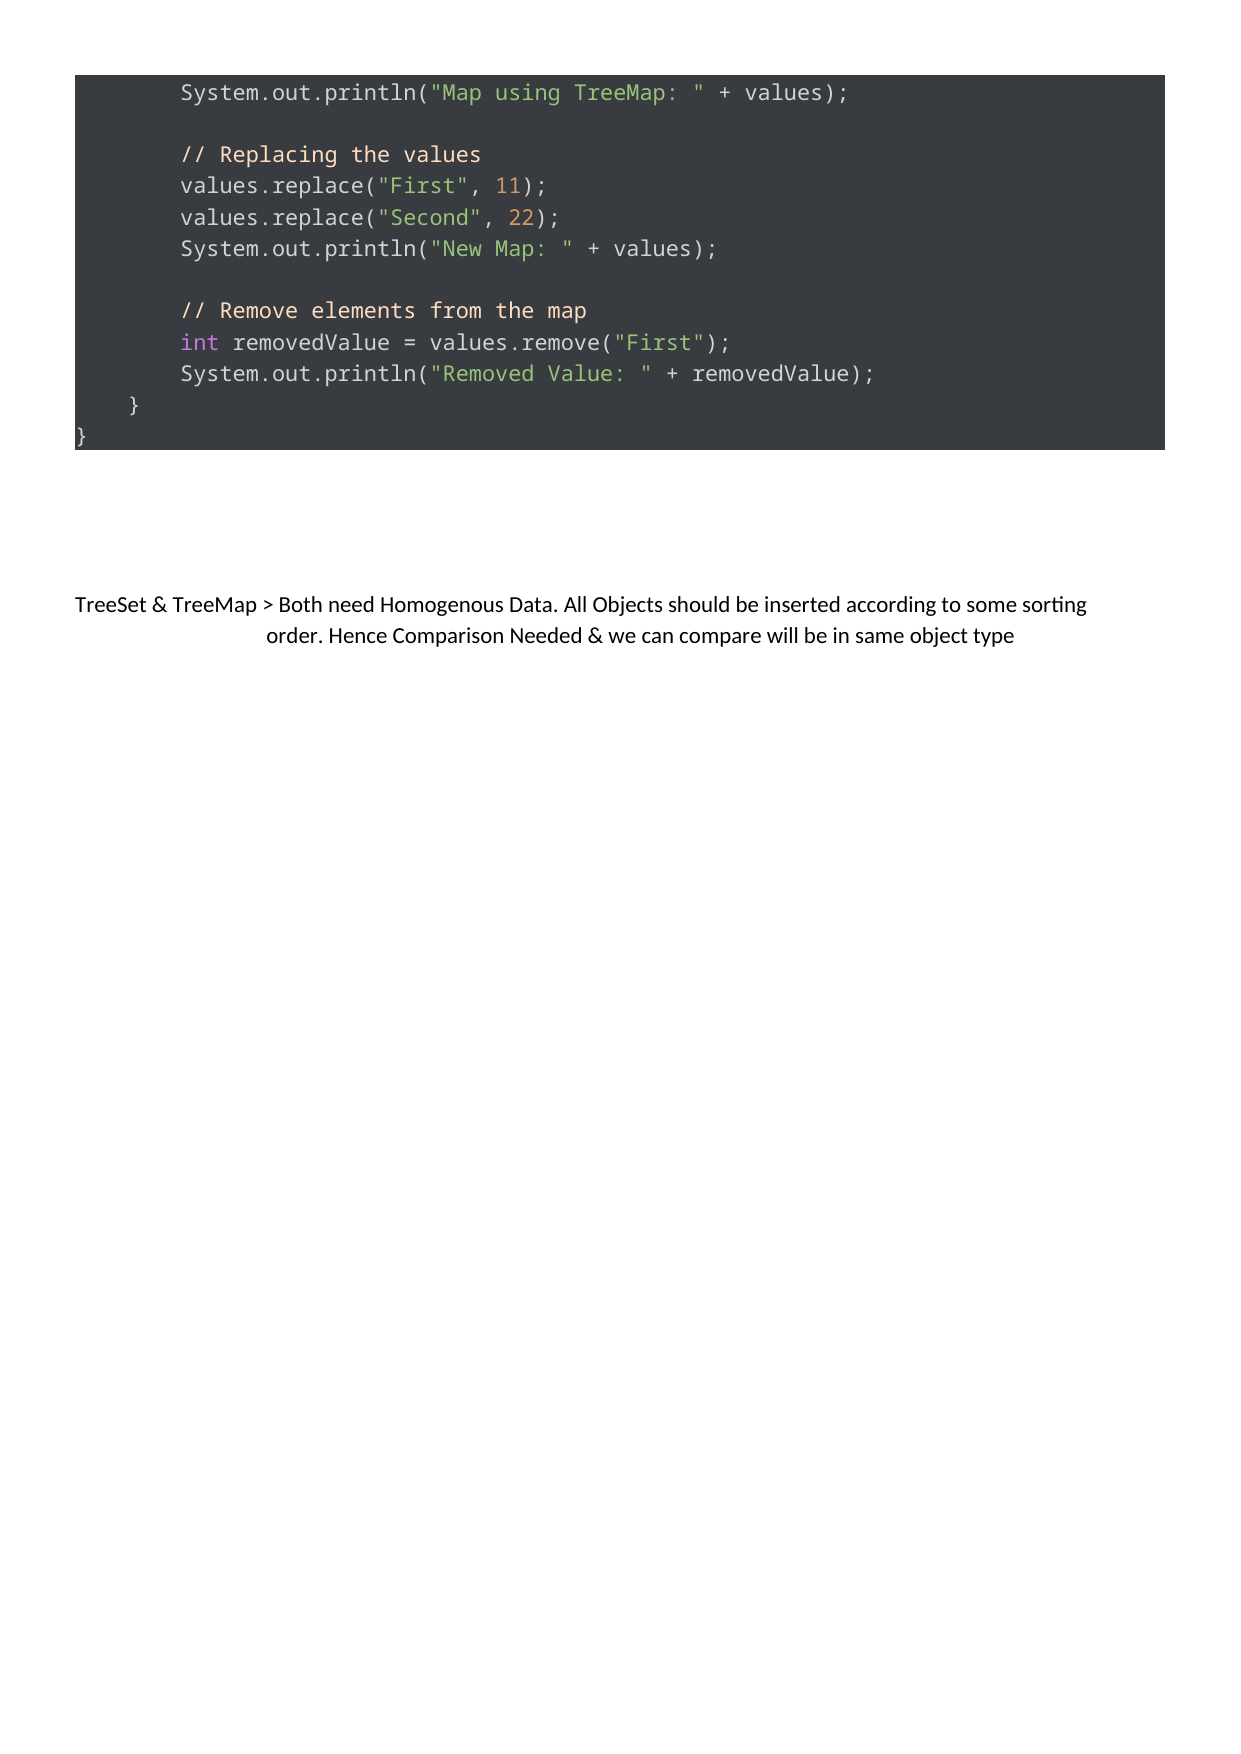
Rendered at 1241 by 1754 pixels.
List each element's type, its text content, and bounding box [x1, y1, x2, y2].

text } [75, 419, 1165, 450]
text values.replace("Second", 22); [75, 200, 1165, 231]
text System.out.println("New Map: " + values); [75, 231, 1165, 262]
text int removedValue = values.remove("First"); [75, 325, 1165, 356]
text } [75, 387, 1165, 419]
text // Remove elements from the map [75, 294, 1165, 325]
text TreeSet & TreeMap > Both need Homogenous Data. All Objects should be inserted according to some sorting order. Hence Comparison Needed & we can compare will be in same object type [75, 591, 1165, 649]
text values.replace("First", 11); [75, 169, 1165, 200]
text System.out.println("Removed Value: " + removedValue); [75, 356, 1165, 387]
text // Replacing the values [75, 137, 1165, 169]
text System.out.println("Map using TreeMap: " + values); [75, 75, 1165, 106]
